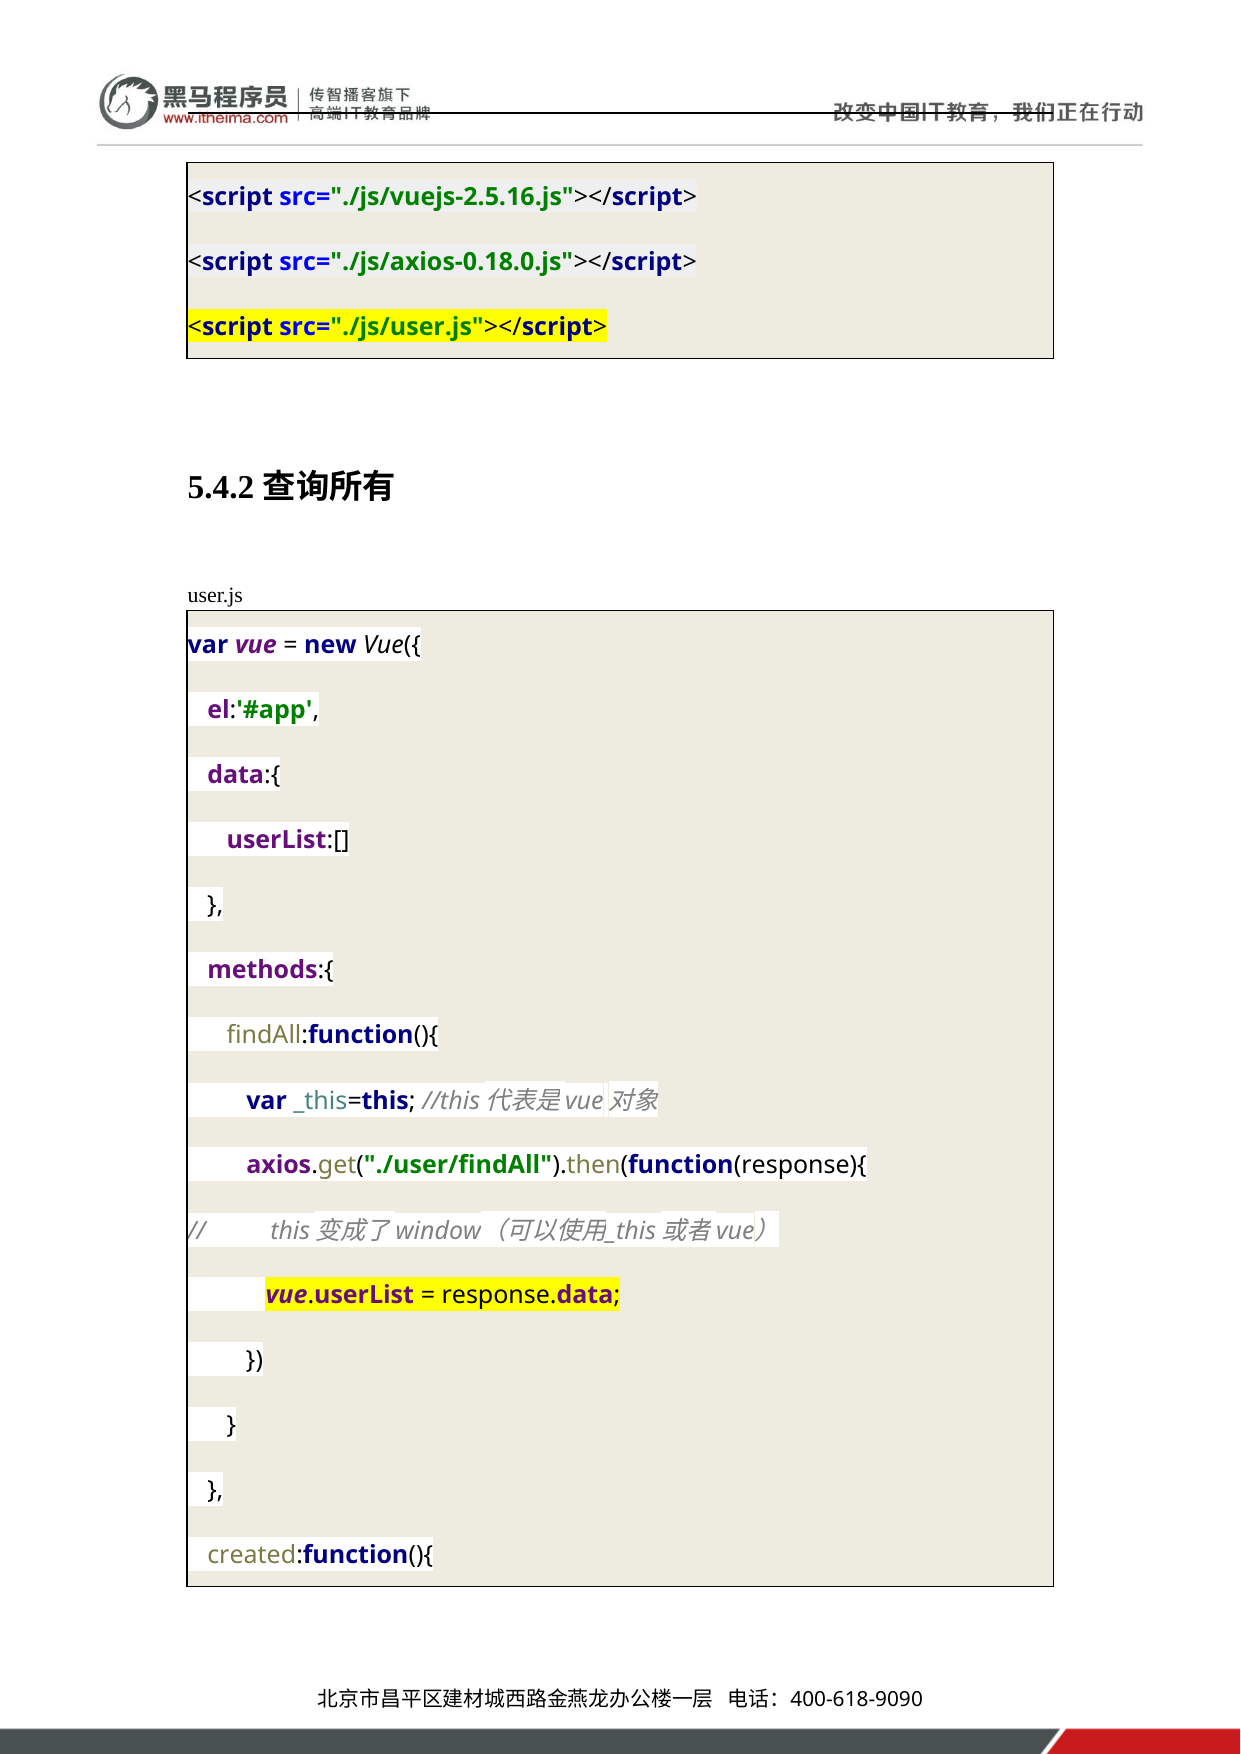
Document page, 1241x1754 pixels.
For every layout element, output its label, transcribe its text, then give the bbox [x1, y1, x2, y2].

picture [0, 3, 1241, 153]
subtitle 查询所有 [187, 451, 1053, 516]
picture [0, 1669, 1241, 1754]
text <script src="./js/vuejs-2.5.16.js"></script> <script src="./js/axios-0.18.0.js"></script> <script src="./js/user.js"></script> [188, 163, 1053, 358]
text user.js [187, 578, 1053, 610]
